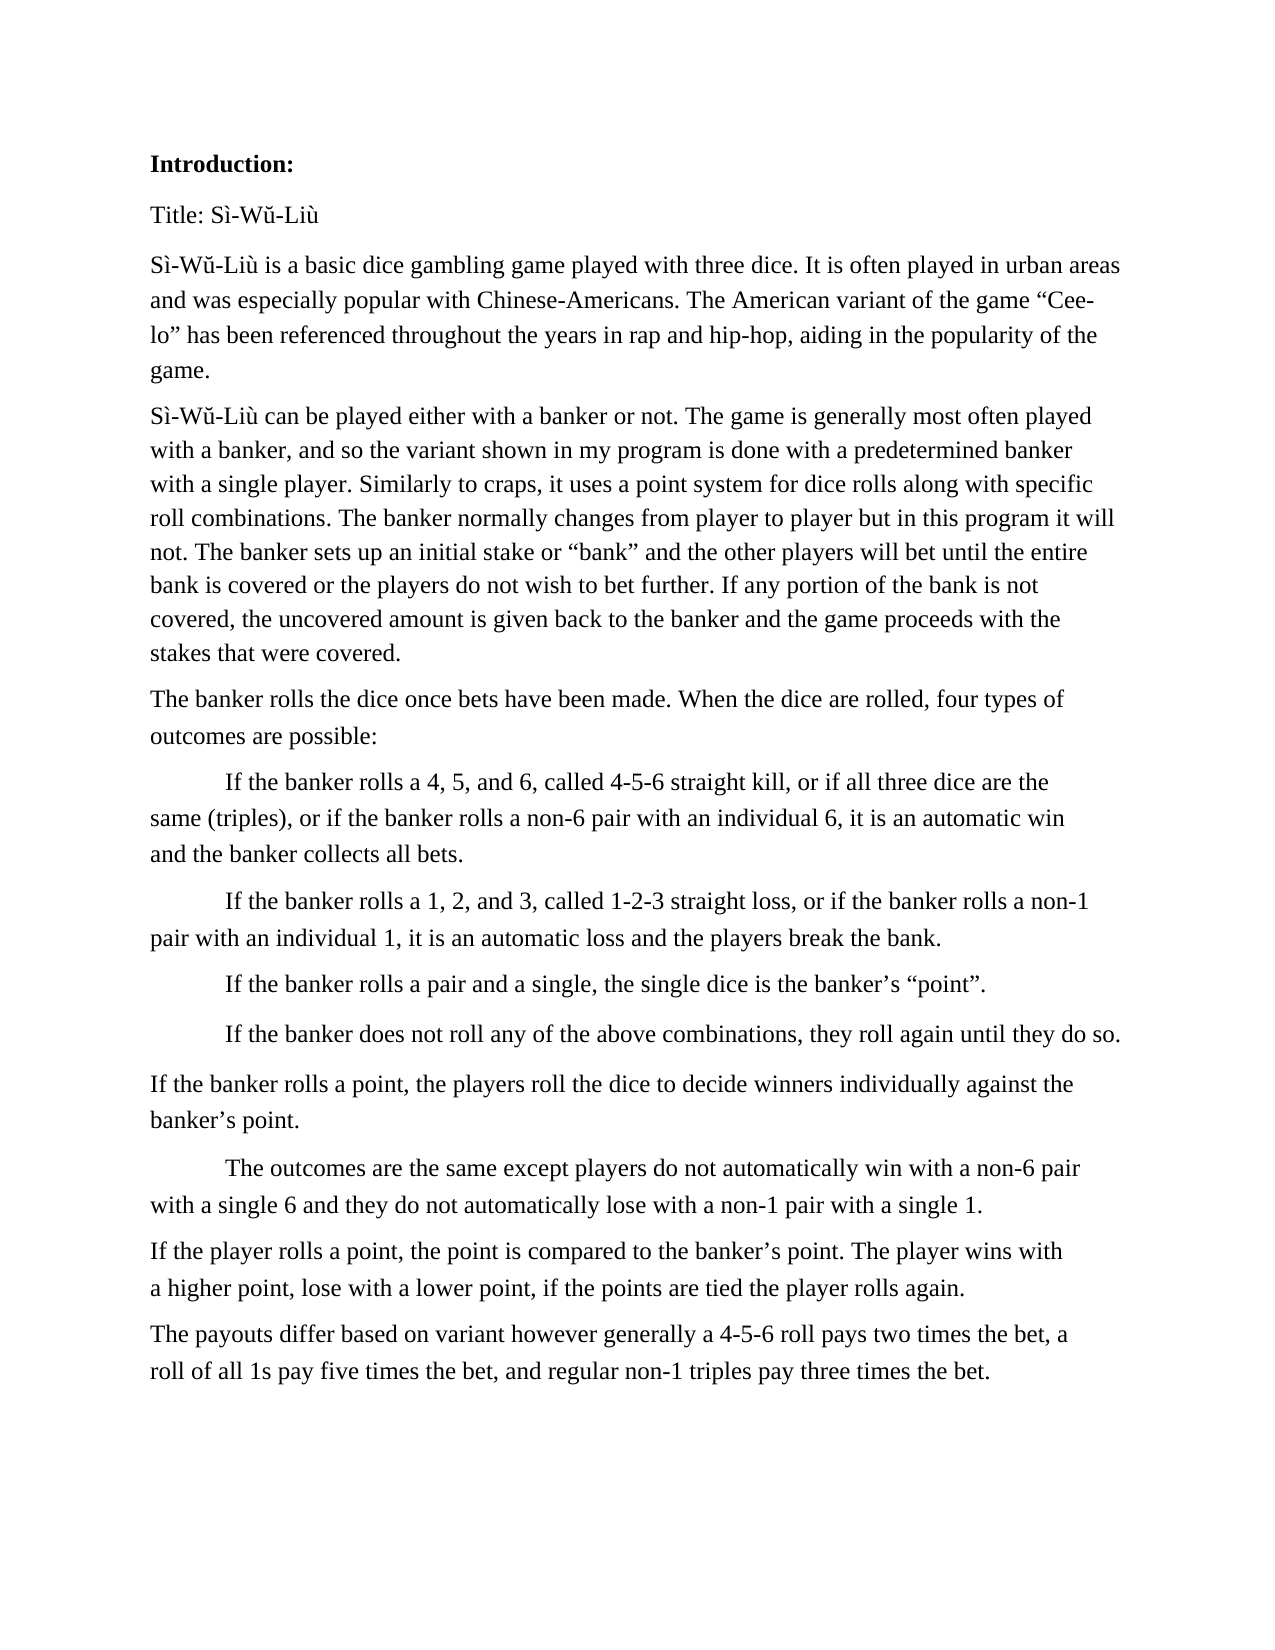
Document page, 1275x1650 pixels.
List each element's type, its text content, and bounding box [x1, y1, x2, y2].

text The outcomes are the same except players do not automatically win with a non-6 pair with a single 6 and they do not automatically lose with a non-1 pair with a single 1. [150, 1153, 1081, 1219]
text If the banker does not roll any of the above combinations, they roll again until they do so. [225, 1019, 1125, 1047]
text The banker rolls the dice once bets have been made. When the dice are rolled, four types of outcomes are possible: [150, 684, 1064, 750]
text Title: Sì-Wŭ-Liù [150, 200, 1125, 229]
text Introduction: [150, 149, 1125, 178]
text Sì-Wŭ-Liù can be played either with a banker or not. The game is generally most often played with a banker, and so the variant shown in my program is done with a predetermined banker with a single player. Similarly to craps, it uses a point system for dice rolls along with specific roll combinations. The banker normally changes from player to player but in this program it will not. The banker sets up an initial stake or “bank” and the other players will bet until the entire bank is covered or the players do not wish to bet further. If any portion of the bank is not covered, the uncovered amount is given back to the banker and the game proceeds with the stakes that were covered. [150, 401, 1123, 667]
text If the player rolls a point, the point is compared to the banker’s point. The player wins with a higher point, lose with a lower point, if the points are tied the player rolls again. [150, 1236, 1079, 1302]
text If the banker rolls a 4, 5, and 6, called 4-5-6 straight kill, or if all three dice are the same (triples), or if the banker rolls a non-6 pair with an individual 6, it is an automatic win and the banker collects all bets. [150, 767, 1106, 868]
text The payouts differ based on variant however generally a 4-5-6 roll pays two times the bet, a roll of all 1s pay five times the bet, and regular non-1 triples pay three times the bet. [150, 1319, 1108, 1385]
text If the banker rolls a pair and a single, the single dice is the banker’s “point”. [225, 969, 1125, 997]
text If the banker rolls a point, the players roll the dice to decide winners individually against the banker’s point. [150, 1069, 1075, 1134]
text Sì-Wŭ-Liù is a basic dice gambling game played with three dice. It is often played in urban areas and was especially popular with Chinese-Americans. The American variant of the game “Cee-lo” has been referenced throughout the years in rap and hip-hop, aiding in the popularity of the game. [150, 250, 1123, 384]
text If the banker rolls a 1, 2, and 3, called 1-2-3 straight loss, or if the banker rolls a non-1 pair with an individual 1, it is an automatic loss and the players break the bank. [150, 886, 1089, 951]
